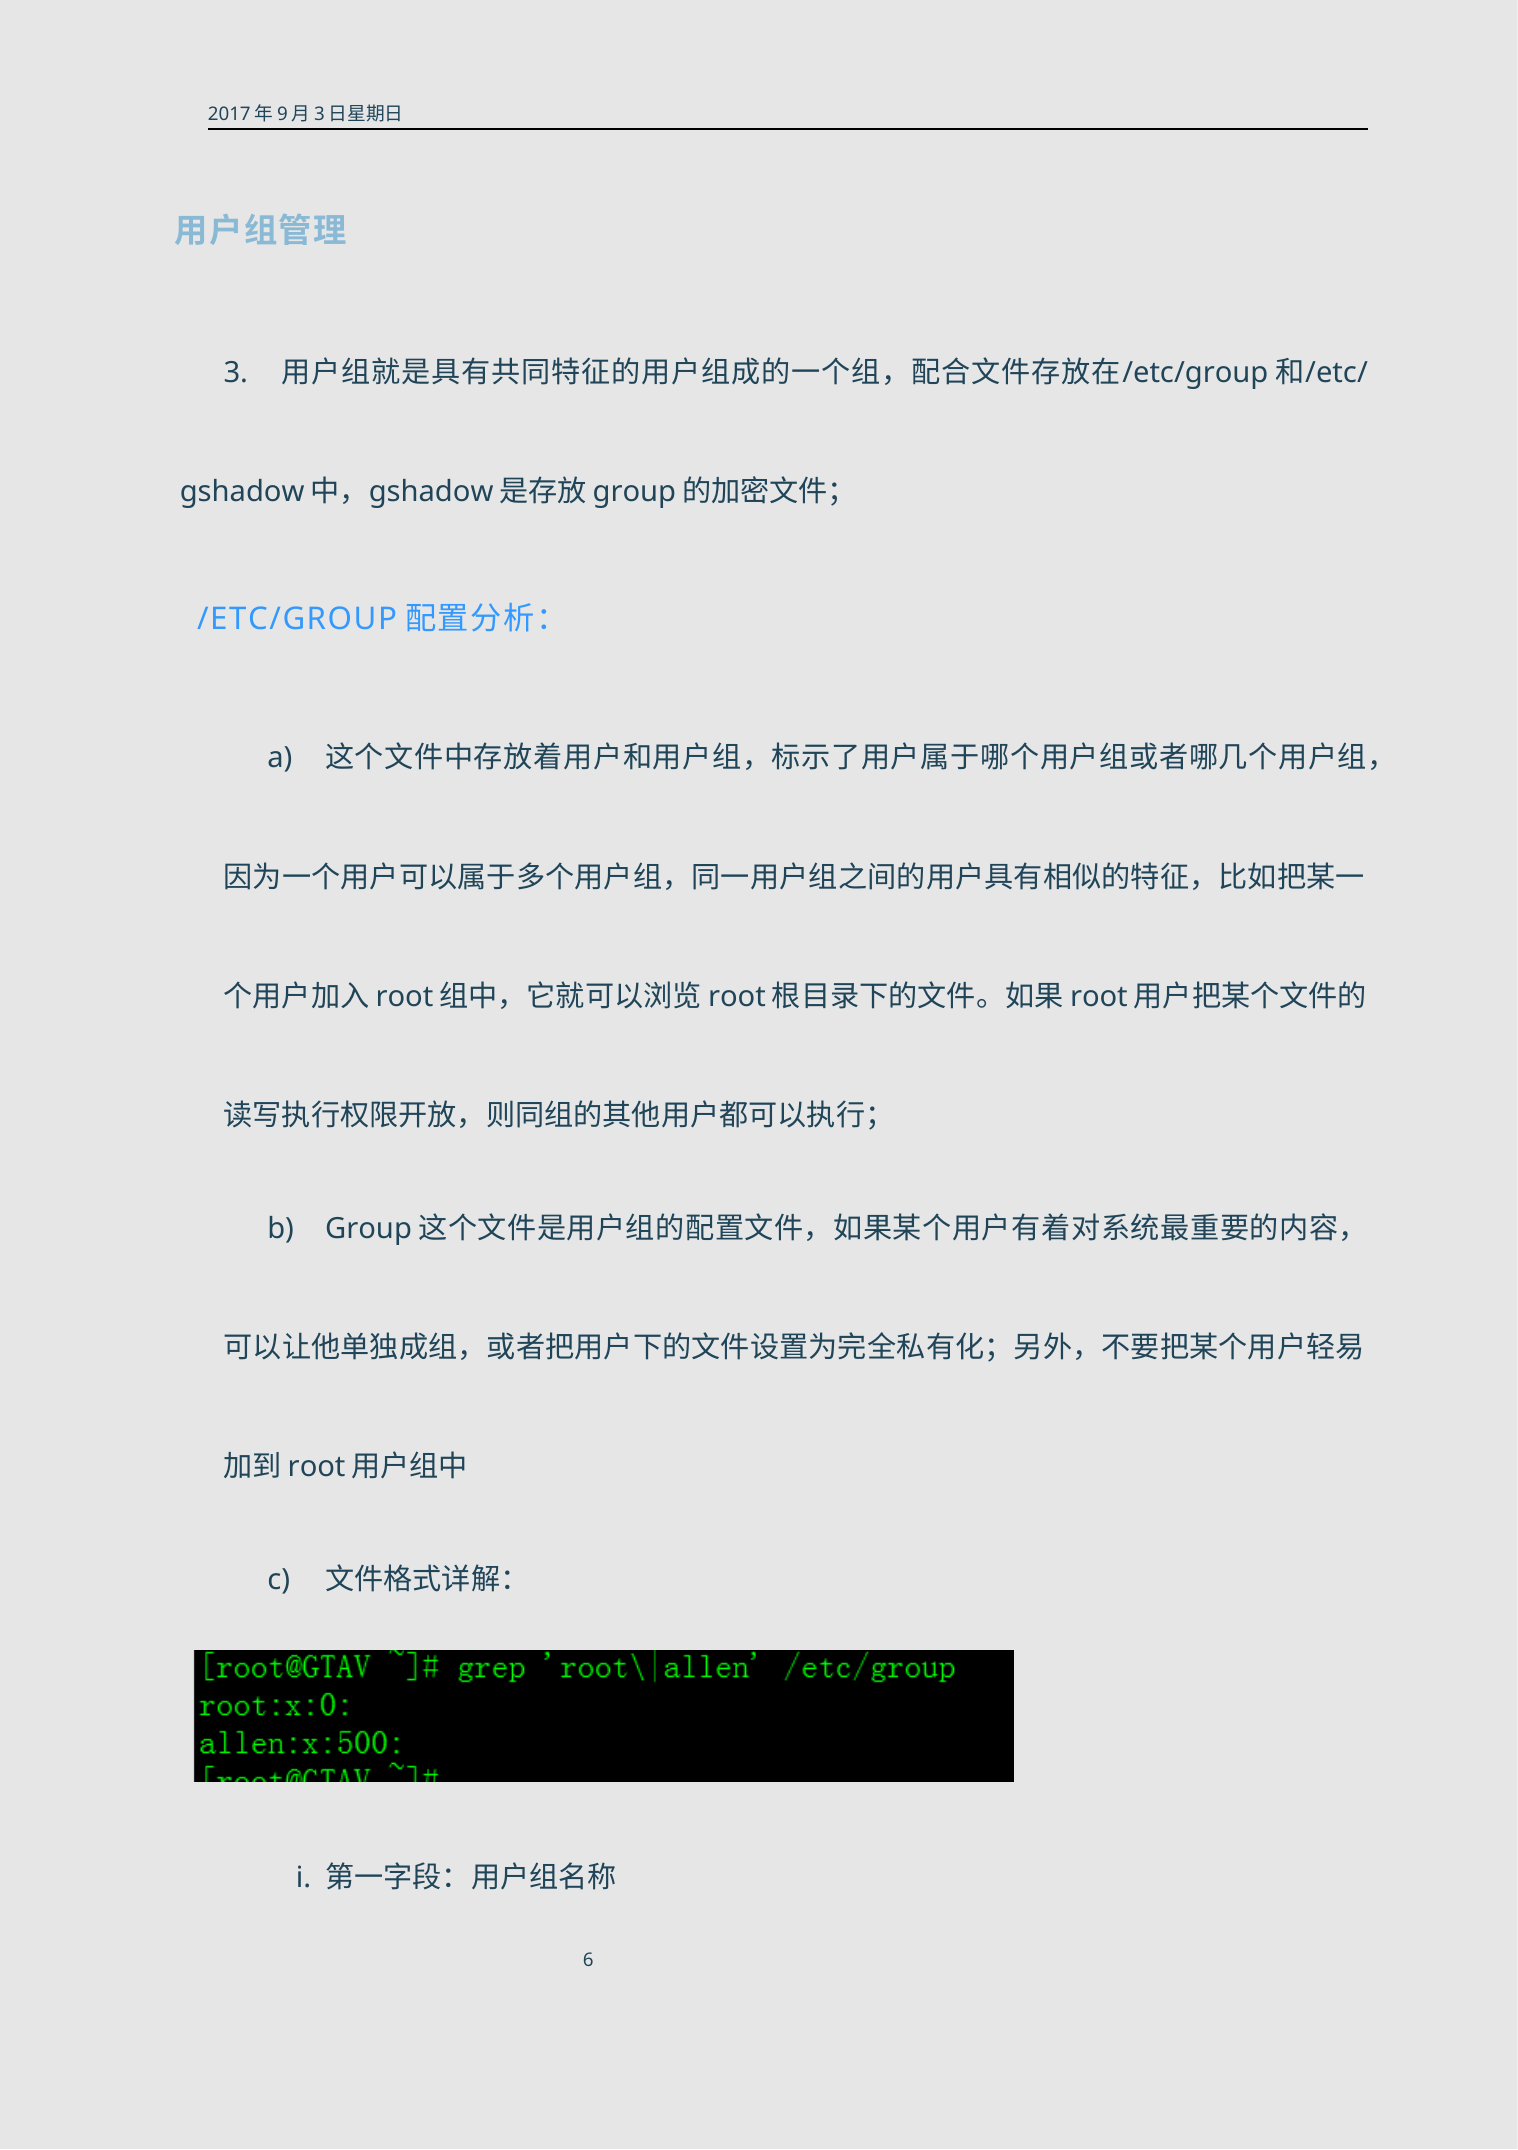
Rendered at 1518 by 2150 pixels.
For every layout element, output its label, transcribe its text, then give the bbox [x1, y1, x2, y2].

subtitle 用户组管理 [156, 189, 1368, 268]
list 这个文件中存放着用户和用户组，标示了用户属于哪个用户组或者哪几个用户组，因为一个用户可以属于多个用户组，同一用户组之间的用户具有相似的特征，比如把某一个用户加入root组中，它就可以浏览root根目录下的文件。如果root用户把某个文件的读写执行权限开放，则同组的其他用户都可以执行； [223, 716, 1368, 1152]
list 第一字段：用户组名称 [267, 1835, 1368, 1915]
list 用户组就是具有共同特征的用户组成的一个组，配合文件存放在/etc/group和/etc/gshadow中，gshadow是存放group的加密文件； [179, 330, 1368, 528]
subtitle /etc/group配置分析： [179, 576, 1368, 656]
list 文件格式详解： [223, 1537, 1368, 1616]
picture [193, 1650, 1014, 1782]
list Group这个文件是用户组的配置文件，如果某个用户有着对系统最重要的内容，可以让他单独成组，或者把用户下的文件设置为完全私有化；另外，不要把某个用户轻易加到root用户组中 [223, 1186, 1368, 1503]
